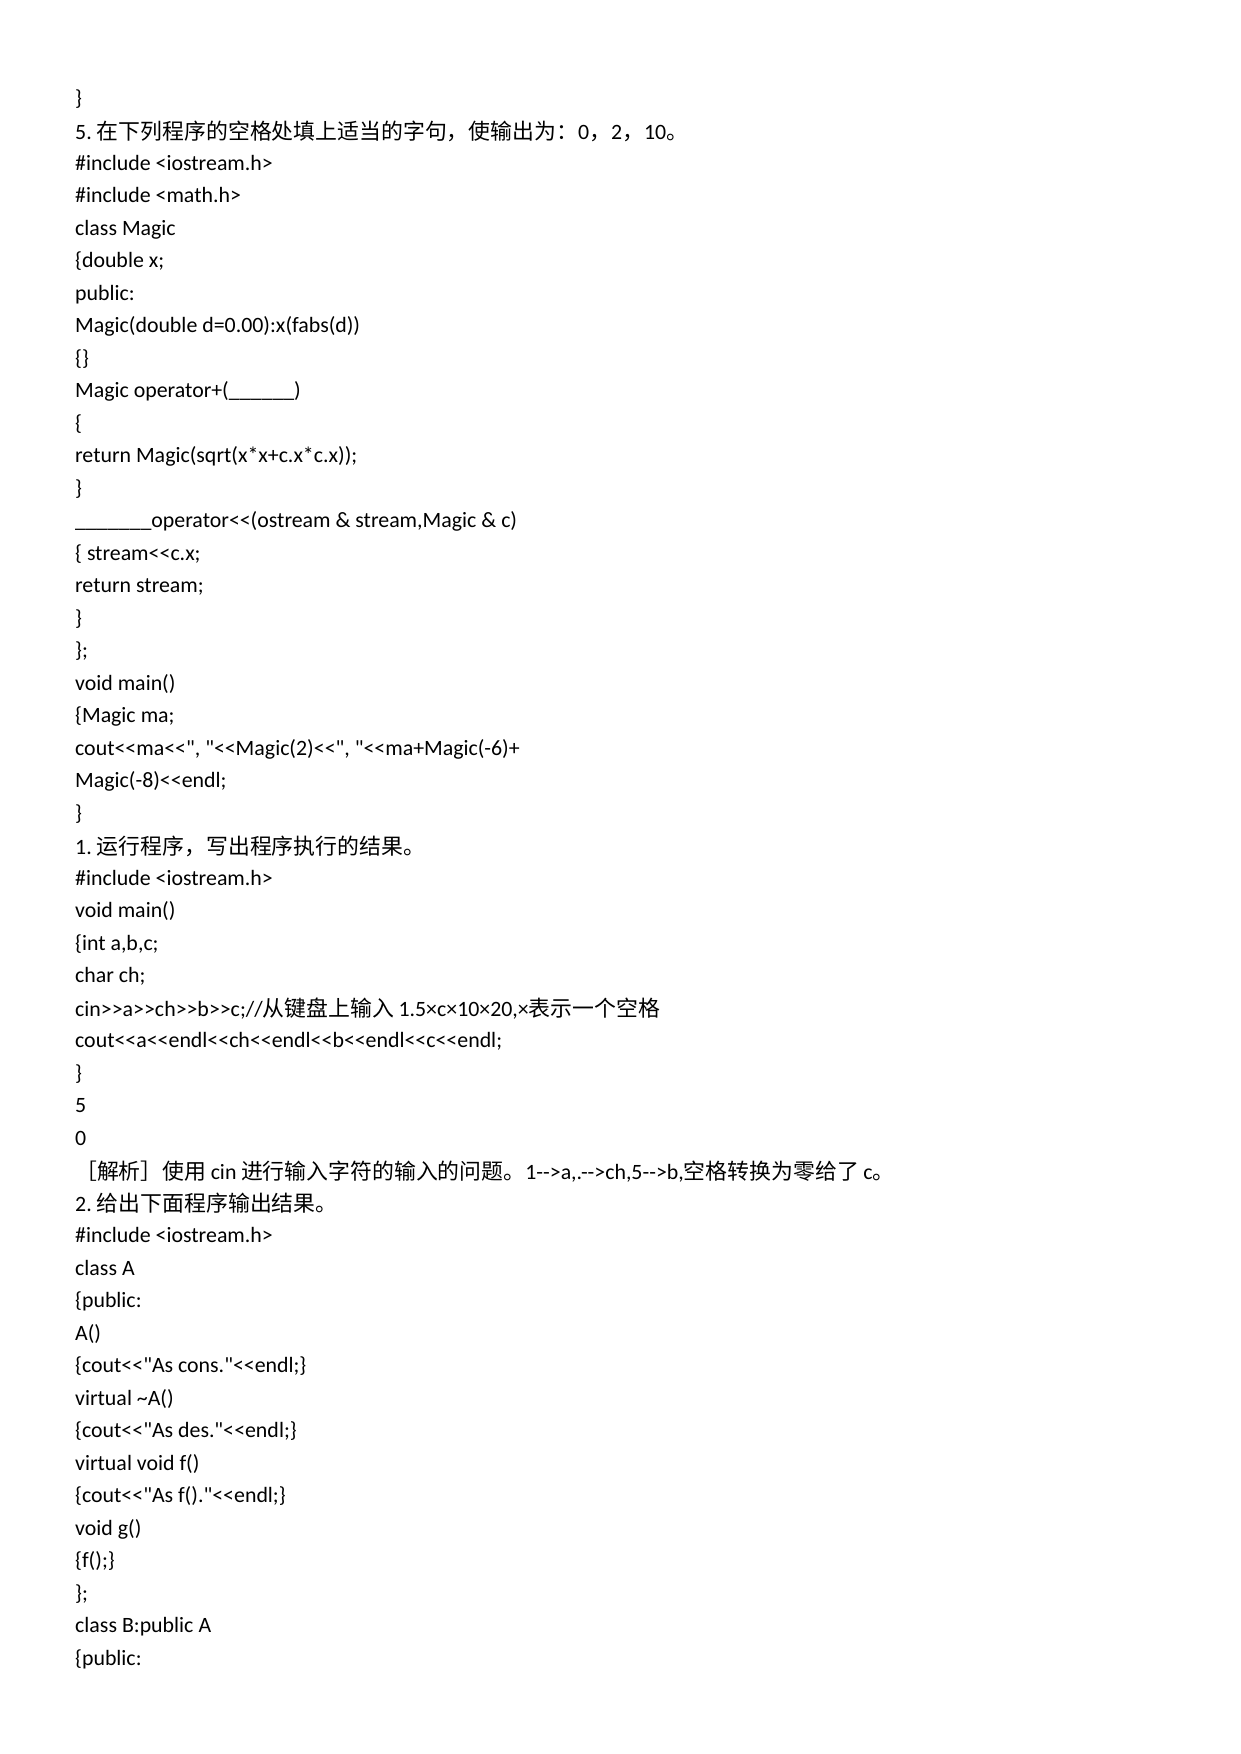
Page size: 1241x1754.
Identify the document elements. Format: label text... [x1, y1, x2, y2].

text }; [75, 633, 1165, 666]
text }; [75, 1576, 1165, 1608]
text Magic(double d=0.00):x(fabs(d)) [75, 308, 1165, 341]
text {cout<<"As des."<<endl;} [75, 1413, 1165, 1446]
text {int a,b,c; [75, 926, 1165, 958]
text class Magic [75, 211, 1165, 243]
text void main() [75, 893, 1165, 926]
text #include <math.h> [75, 178, 1165, 211]
text {f();} [75, 1543, 1165, 1576]
text return Magic(sqrt(x*x+c.x*c.x)); [75, 438, 1165, 471]
text } [75, 796, 1165, 828]
text _______operator<<(ostream & stream,Magic & c) [75, 503, 1165, 536]
text char ch; [75, 958, 1165, 991]
text class B:public A [75, 1608, 1165, 1641]
text {Magic ma; [75, 698, 1165, 731]
text { stream<<c.x; [75, 536, 1165, 568]
text #include <iostream.h> [75, 146, 1165, 178]
text {double x; [75, 243, 1165, 276]
text cout<<a<<endl<<ch<<endl<<b<<endl<<c<<endl; [75, 1023, 1165, 1056]
text return stream; [75, 568, 1165, 601]
text } [75, 471, 1165, 503]
text } [75, 81, 1165, 113]
text {public: [75, 1641, 1165, 1673]
text { [75, 406, 1165, 438]
text 5. 在下列程序的空格处填上适当的字句，使输出为：0，2，10。 [75, 113, 1165, 146]
text {} [75, 341, 1165, 373]
text #include <iostream.h> [75, 1218, 1165, 1251]
text } [75, 1056, 1165, 1088]
text public: [75, 276, 1165, 308]
text cout<<ma<<", "<<Magic(2)<<", "<<ma+Magic(-6)+ [75, 731, 1165, 763]
text Magic operator+(______) [75, 373, 1165, 406]
text class A [75, 1251, 1165, 1283]
text 2. 给出下面程序输出结果。 [75, 1186, 1165, 1218]
text virtual ~A() [75, 1381, 1165, 1413]
text ［解析］使用cin进行输入字符的输入的问题。1-->a,.-->ch,5-->b,空格转换为零给了c。 [75, 1153, 1165, 1186]
text cin>>a>>ch>>b>>c;//从键盘上输入1.5×c×10×20,×表示一个空格 [75, 991, 1165, 1023]
text #include <iostream.h> [75, 861, 1165, 893]
text Magic(-8)<<endl; [75, 763, 1165, 796]
text {public: [75, 1283, 1165, 1316]
text 1. 运行程序，写出程序执行的结果。 [75, 828, 1165, 861]
text 0 [75, 1121, 1165, 1153]
text void main() [75, 666, 1165, 698]
text A() [75, 1316, 1165, 1348]
text } [75, 601, 1165, 633]
text virtual void f() [75, 1446, 1165, 1478]
text void g() [75, 1511, 1165, 1543]
text {cout<<"As f()."<<endl;} [75, 1478, 1165, 1511]
text {cout<<"As cons."<<endl;} [75, 1348, 1165, 1381]
text 5 [75, 1088, 1165, 1121]
